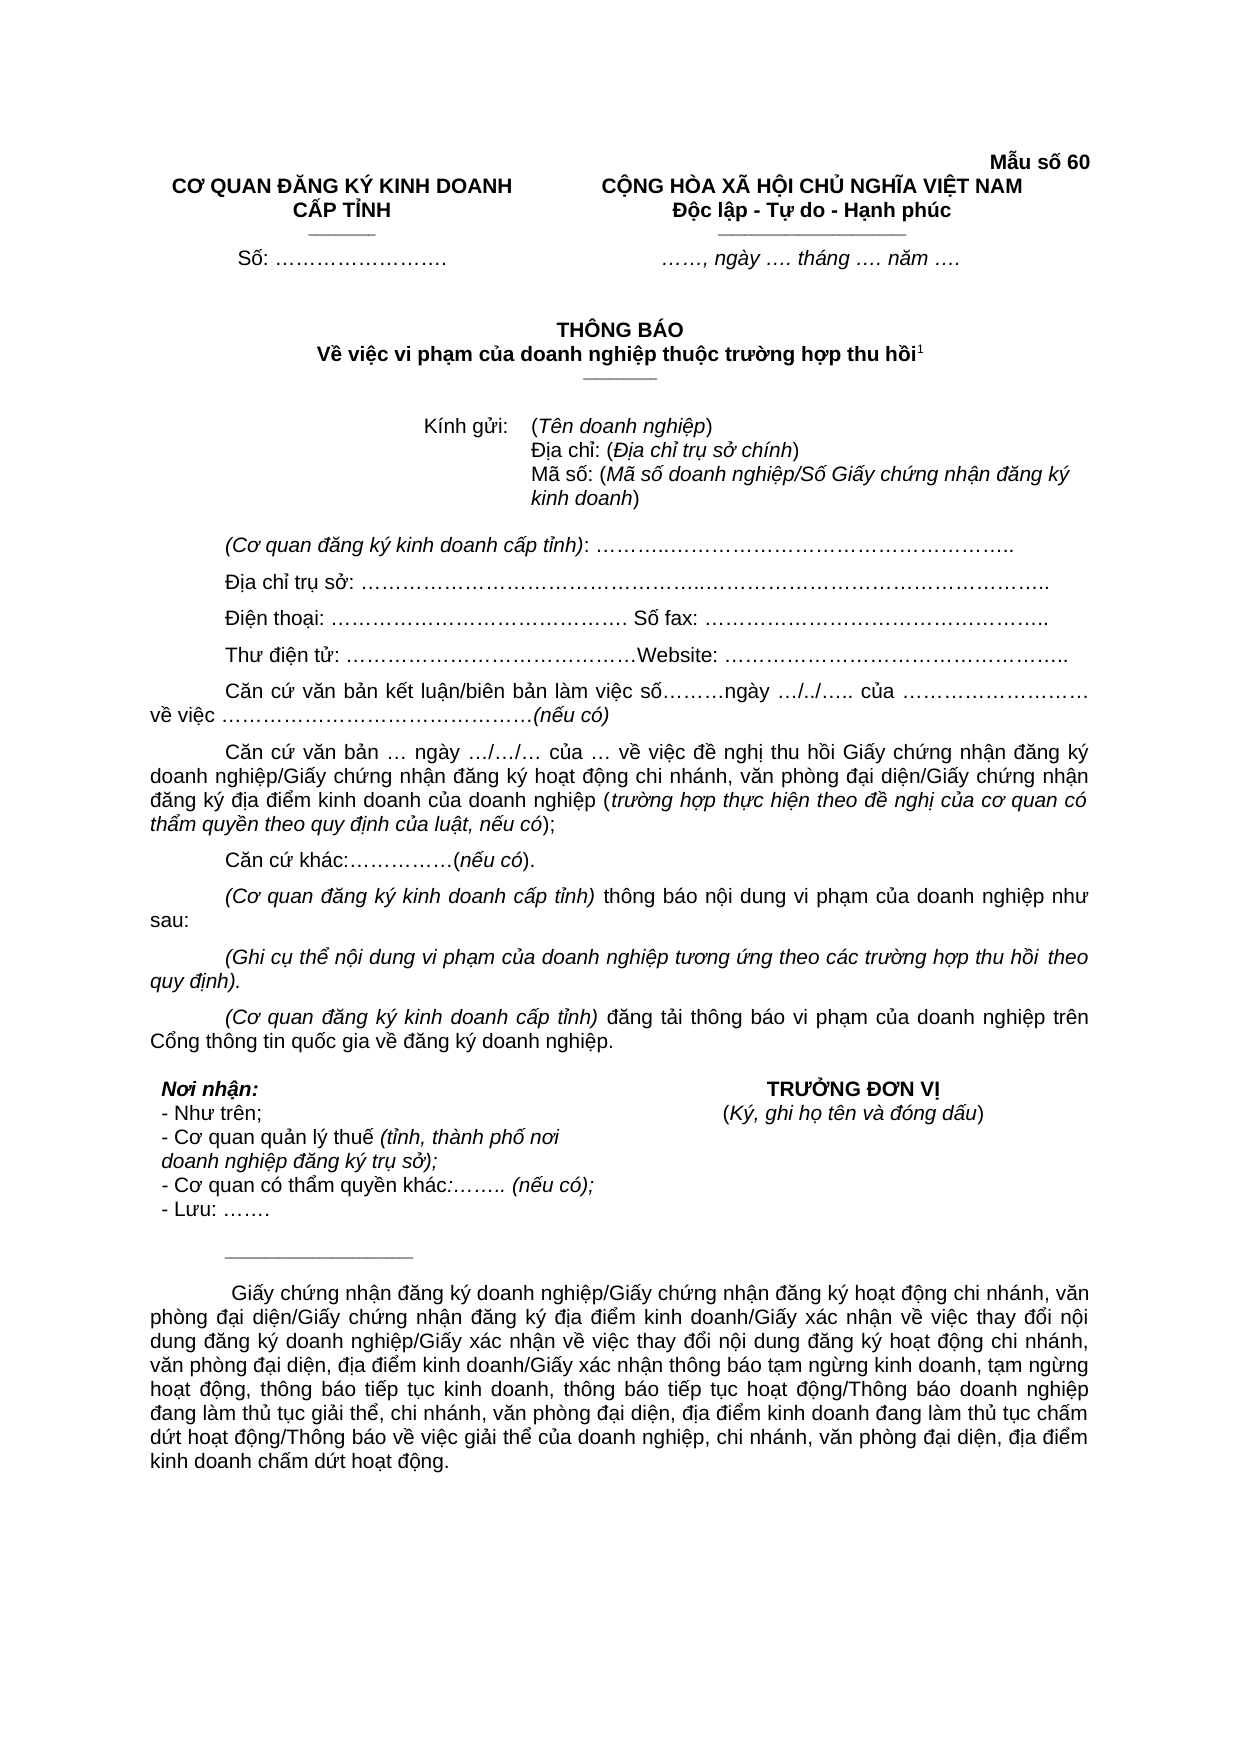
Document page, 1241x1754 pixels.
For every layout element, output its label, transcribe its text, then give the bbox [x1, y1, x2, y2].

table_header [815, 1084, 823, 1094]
text Thư điện tử: ……………………………………Website: ………………………………………….. [150, 643, 1090, 667]
text ___________ [150, 366, 1090, 389]
text THÔNG BÁO Về việc vi phạm của doanh nghiệp thuộc trường hợp thu hồi1 [150, 318, 1090, 366]
text (Cơ quan đăng ký kinh doanh cấp tỉnh) thông báo nội dung vi phạm của doanh nghiệp như sau: [150, 884, 1090, 932]
text ____________________________ [150, 1245, 1090, 1269]
text (Ghi cụ thể nội dung vi phạm của doanh nghiệp tương ứng theo các trường hợp thu hồi theo quy định). [150, 945, 1090, 993]
text Địa chỉ trụ sở: …………………………………………..………………………………………….. [150, 570, 1090, 594]
text Điện thoại: ……………………………………. Số fax: ………………………………………….. [150, 606, 1090, 630]
text (Cơ quan đăng ký kinh doanh cấp tỉnh) đăng tải thông báo vi phạm của doanh nghiệp trên Cổng thông tin quốc gia về đăng ký doanh nghiệp. [150, 1005, 1090, 1053]
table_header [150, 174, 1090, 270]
text (Cơ quan đăng ký kinh doanh cấp tỉnh): ………..………………………………………….. [150, 533, 1090, 557]
text Mẫu số 60 [150, 150, 1090, 174]
text Căn cứ văn bản kết luận/biên bản làm việc số………ngày …/../….. của ………………………về việc ………………………………………(nếu có) [150, 679, 1090, 727]
text Căn cứ khác:……………(nếu có). [150, 848, 1090, 872]
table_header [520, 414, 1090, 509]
text Căn cứ văn bản … ngày …/…/… của … về việc đề nghị thu hồi Giấy chứng nhận đăng ký doanh nghiệp/Giấy chứng nhận đăng ký hoạt động chi nhánh, văn phòng đại diện/Giấy chứng nhận đăng ký địa điểm kinh doanh của doanh nghiệp (trường hợp thực hiện theo đề nghị của cơ quan có thẩm quyền theo quy định của luật, nếu có); [150, 739, 1090, 835]
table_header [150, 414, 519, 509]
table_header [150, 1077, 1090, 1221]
text Giấy chứng nhận đăng ký doanh nghiệp/Giấy chứng nhận đăng ký hoạt động chi nhánh, văn phòng đại diện/Giấy chứng nhận đăng ký địa điểm kinh doanh/Giấy xác nhận về việc thay đổi nội dung đăng ký doanh nghiệp/Giấy xác nhận về việc thay đổi nội dung đăng ký hoạt động chi nhánh, văn phòng đại diện, địa điểm kinh doanh/Giấy xác nhận thông báo tạm ngừng kinh doanh, tạm ngừng hoạt động, thông báo tiếp tục kinh doanh, thông báo tiếp tục hoạt động/Thông báo doanh nghiệp đang làm thủ tục giải thể, chi nhánh, văn phòng đại diện, địa điểm kinh doanh đang làm thủ tục chấm dứt hoạt động/Thông báo về việc giải thể của doanh nghiệp, chi nhánh, văn phòng đại diện, địa điểm kinh doanh chấm dứt hoạt động. [150, 1281, 1090, 1473]
